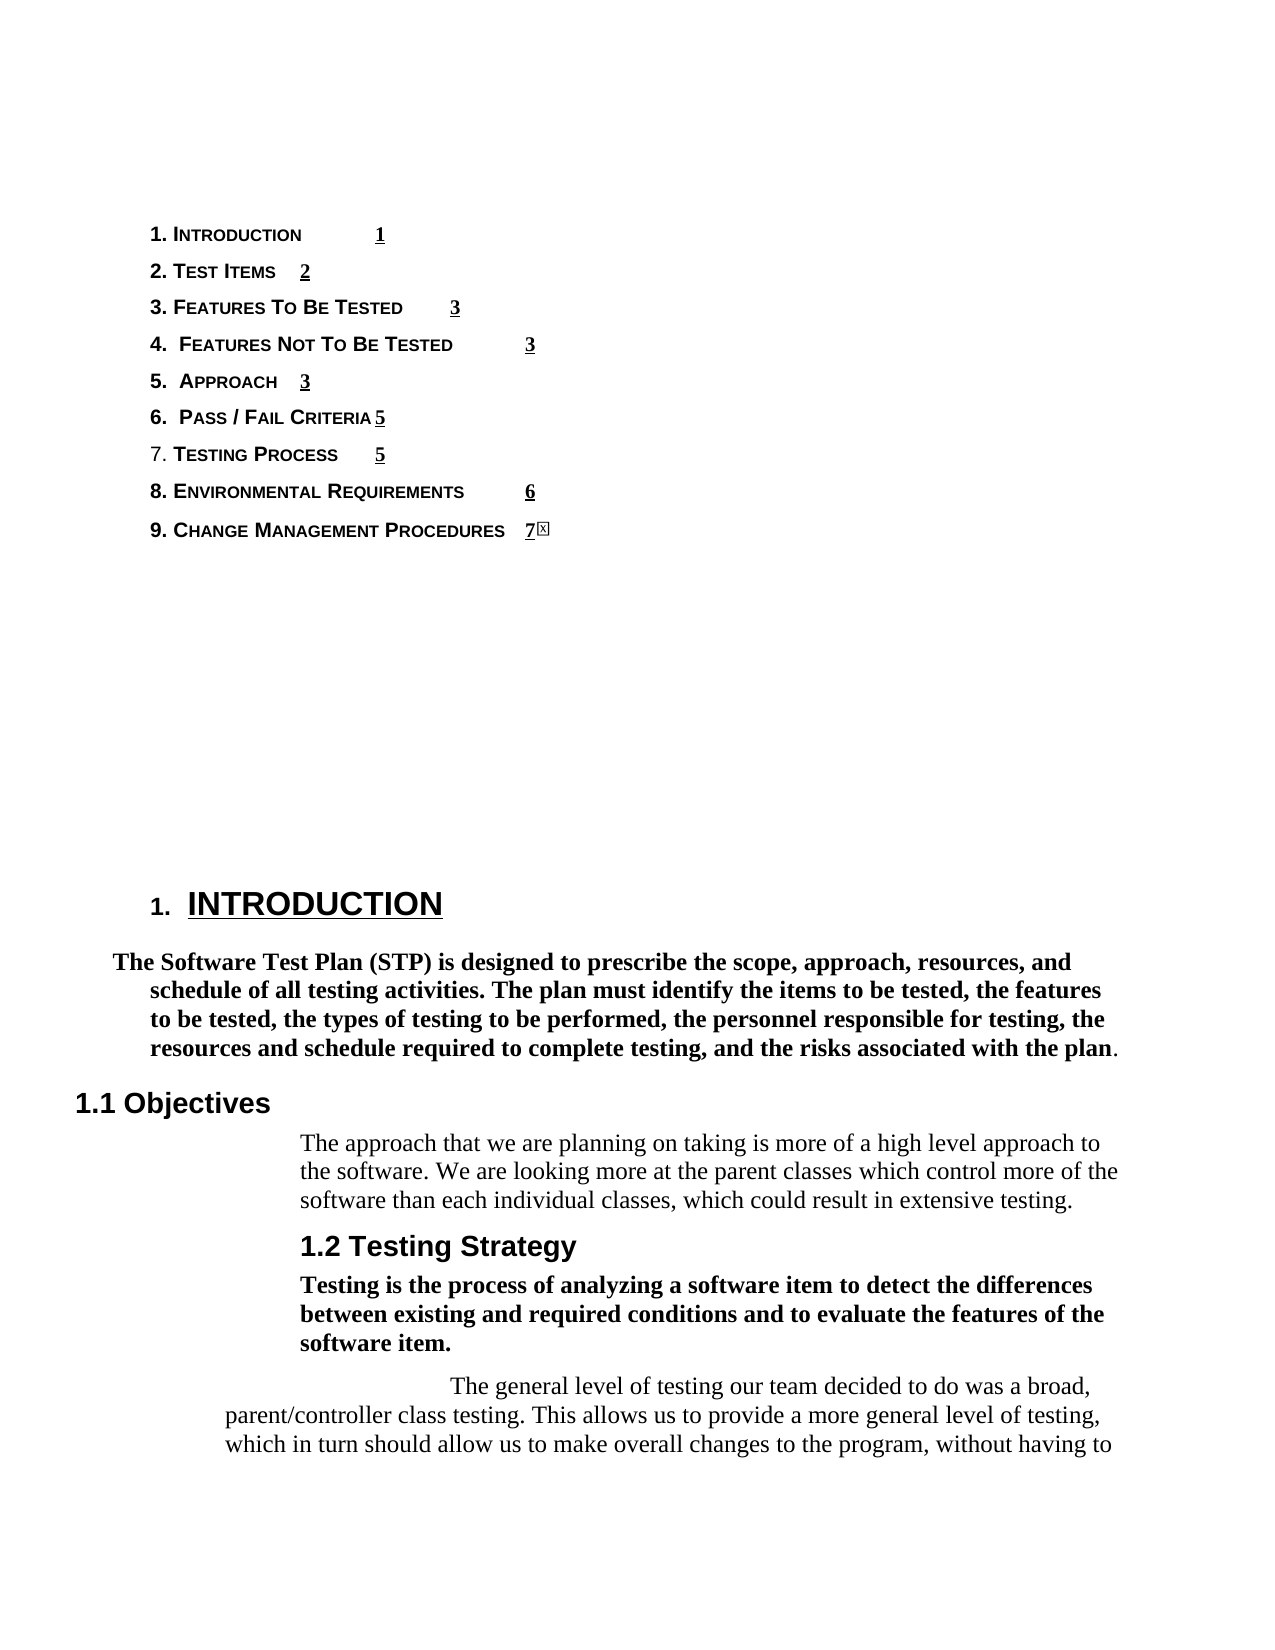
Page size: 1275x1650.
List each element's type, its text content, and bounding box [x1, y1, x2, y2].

text 9. Change Management Procedures 7 [150, 515, 1125, 544]
text The Software Test Plan (STP) is designed to prescribe the scope, approach, resources, and schedule of all testing activities. The plan must identify the items to be tested, the features to be tested, the types of testing to be performed, the personnel responsible for testing, the resources and schedule required to complete testing, and the risks associated with the plan. [112, 947, 1125, 1062]
text 4. Features Not To Be Tested 3 [150, 332, 1125, 356]
text 3. Features To Be Tested 3 [150, 295, 1125, 319]
text The approach that we are planning on taking is more of a high level approach to the software. We are looking more at the parent classes which control more of the software than each individual classes, which could result in extensive testing. [300, 1128, 1125, 1214]
text 7. Testing Process 5 [150, 442, 1125, 466]
text 6. Pass / Fail Criteria 5 [150, 405, 1125, 429]
text Testing is the process of analyzing a software item to detect the differences between existing and required conditions and to evaluate the features of the software item. [300, 1270, 1125, 1357]
text 1. Introduction 1 [150, 222, 1125, 246]
text 8. Environmental Requirements 6 [150, 478, 1125, 503]
text 1.1 Objectives [75, 1086, 1125, 1119]
text 1.2 Testing Strategy [150, 1228, 1125, 1262]
text 2. Test Items 2 [150, 258, 1125, 283]
subtitle INTRODUCTION [150, 884, 1125, 923]
text 5. Approach 3 [150, 368, 1125, 393]
